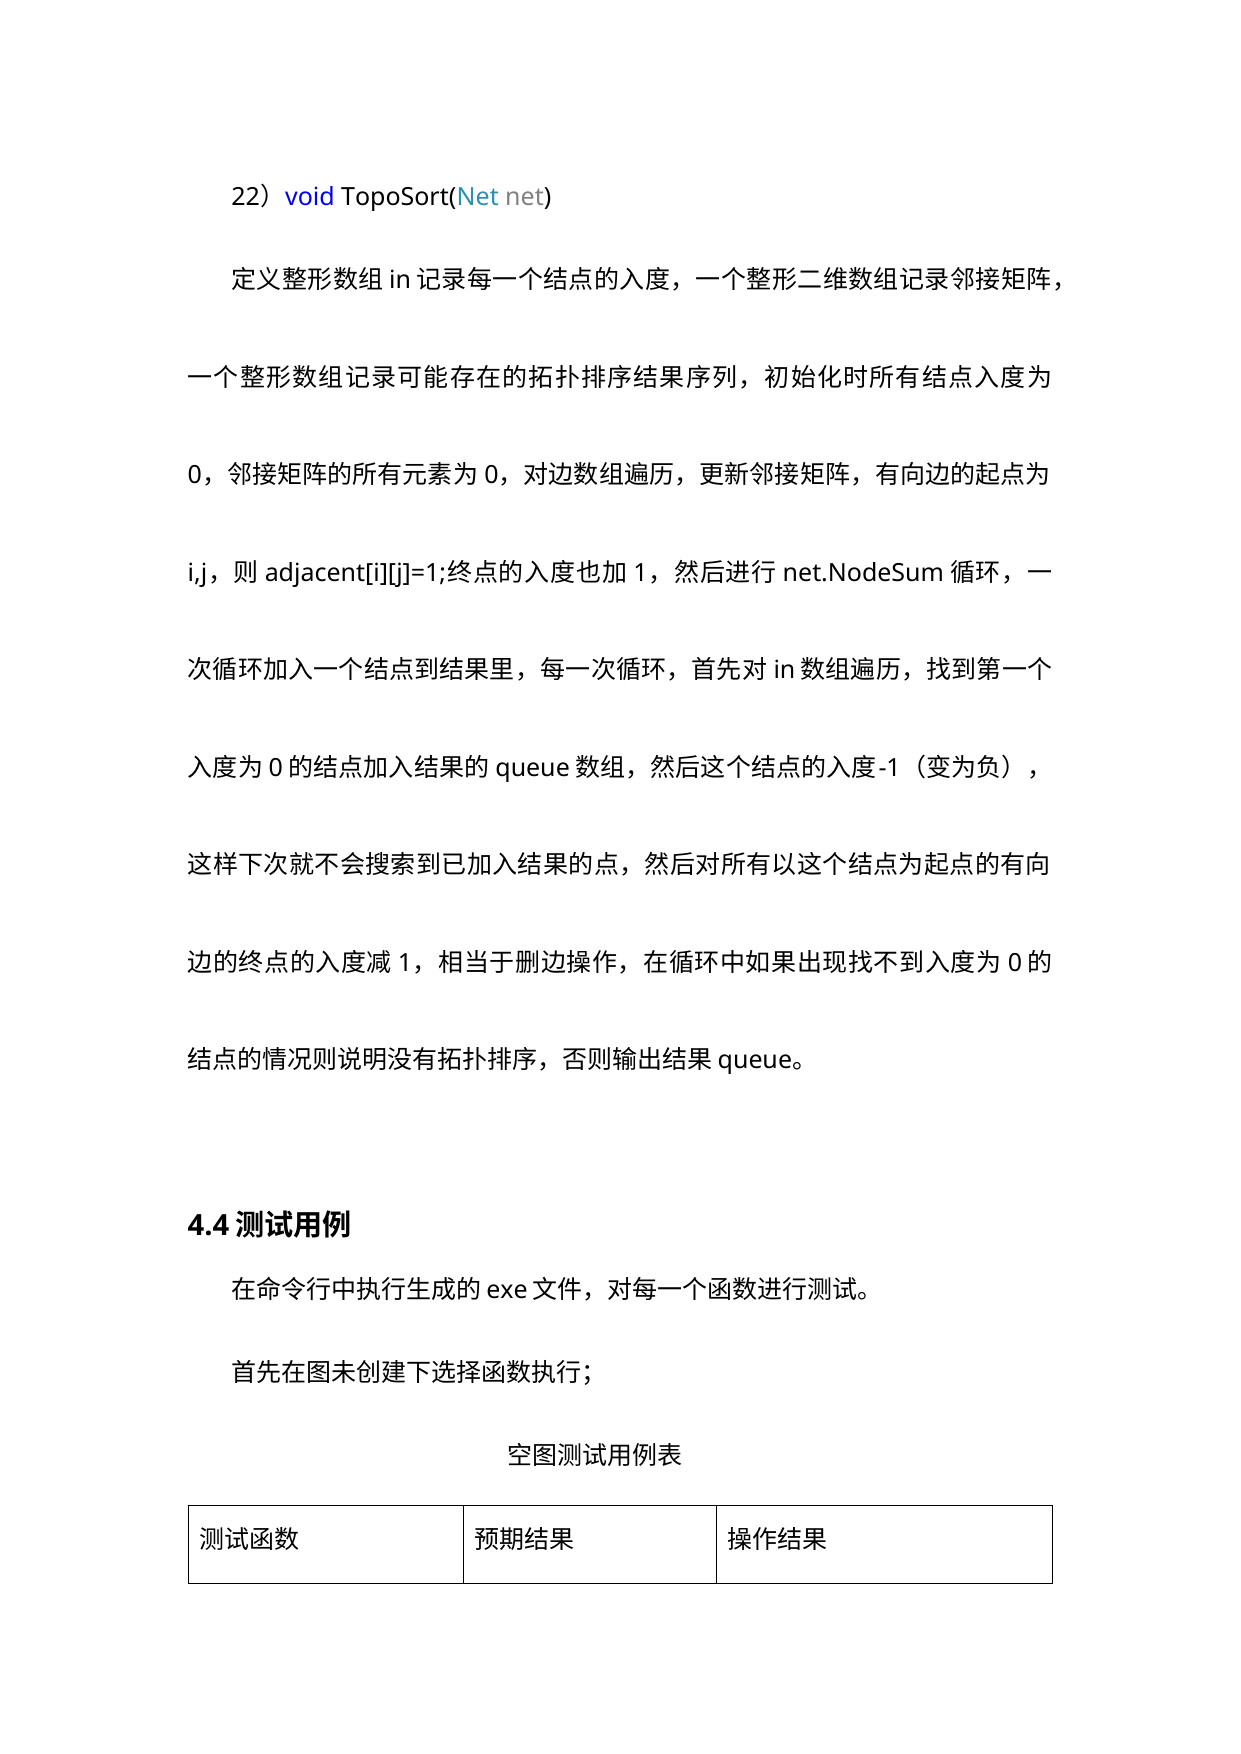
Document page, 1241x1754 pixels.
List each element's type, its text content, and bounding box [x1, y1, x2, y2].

table_header 预期结果 [464, 1506, 716, 1583]
text 首先在图未创建下选择函数执行； [187, 1338, 1053, 1403]
text 4.4测试用例 [187, 1190, 1053, 1255]
text 定义整形数组in记录每一个结点的入度，一个整形二维数组记录邻接矩阵，一个整形数组记录可能存在的拓扑排序结果序列，初始化时所有结点入度为0，邻接矩阵的所有元素为0，对边数组遍历，更新邻接矩阵，有向边的起点为i,j，则adjacent[i][j]=1;终点的入度也加1，然后进行net.NodeSum循环，一次循环加入一个结点到结果里，每一次循环，首先对in数组遍历，找到第一个入度为0的结点加入结果的queue数组，然后这个结点的入度-1（变为负），这样下次就不会搜索到已加入结果的点，然后对所有以这个结点为起点的有向边的终点的入度减1，相当于删边操作，在循环中如果出现找不到入度为0的结点的情况则说明没有拓扑排序，否则输出结果queue。 [187, 245, 1053, 1090]
table_header 操作结果 [717, 1506, 1052, 1583]
table_header 测试函数 [189, 1506, 463, 1583]
text 22）void TopoSort(Net net) [187, 162, 1053, 227]
text 在命令行中执行生成的exe文件，对每一个函数进行测试。 [187, 1255, 1053, 1320]
text 空图测试用例表 [187, 1421, 1053, 1486]
